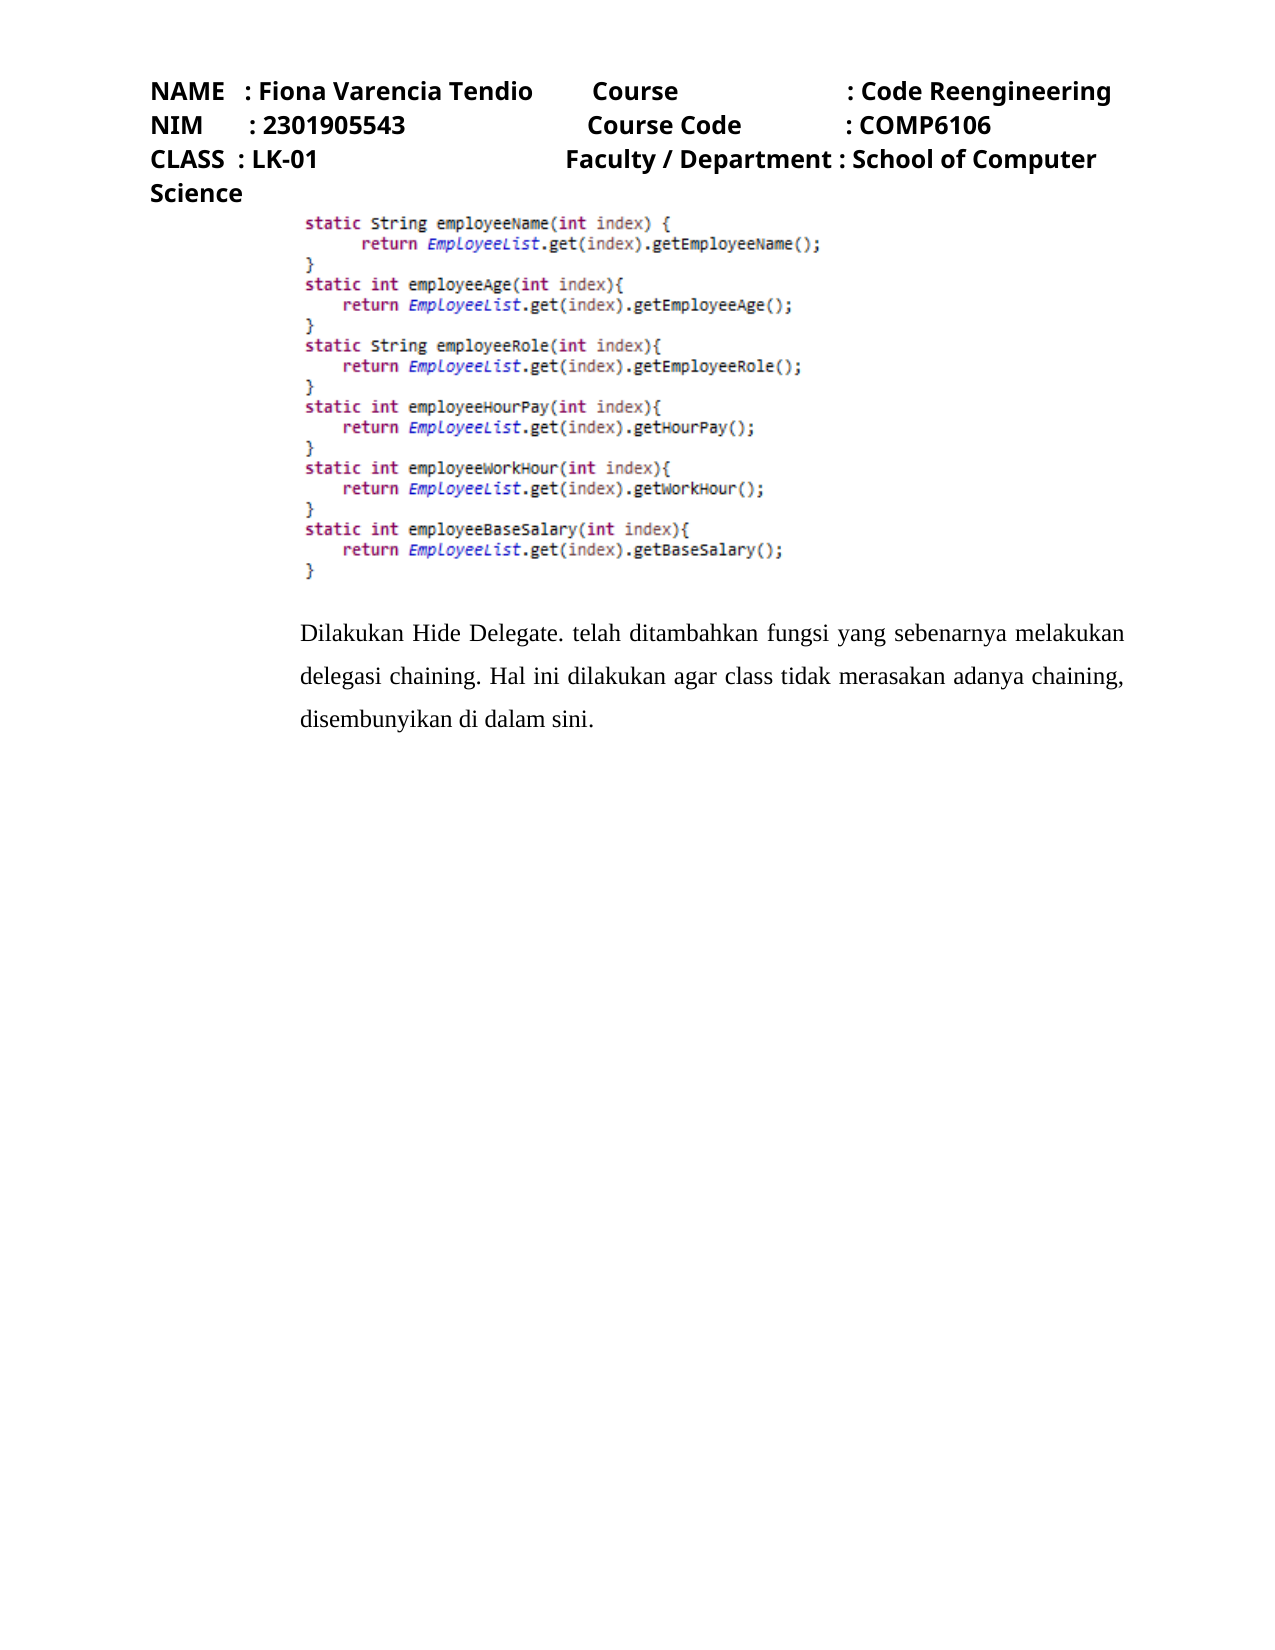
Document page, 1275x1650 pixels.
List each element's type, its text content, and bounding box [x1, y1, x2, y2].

text Dilakukan Hide Delegate. telah ditambahkan fungsi yang sebenarnya melakukan delegasi chaining. Hal ini dilakukan agar class tidak merasakan adanya chaining, disembunyikan di dalam sini. [300, 618, 1125, 733]
picture [299, 210, 828, 584]
